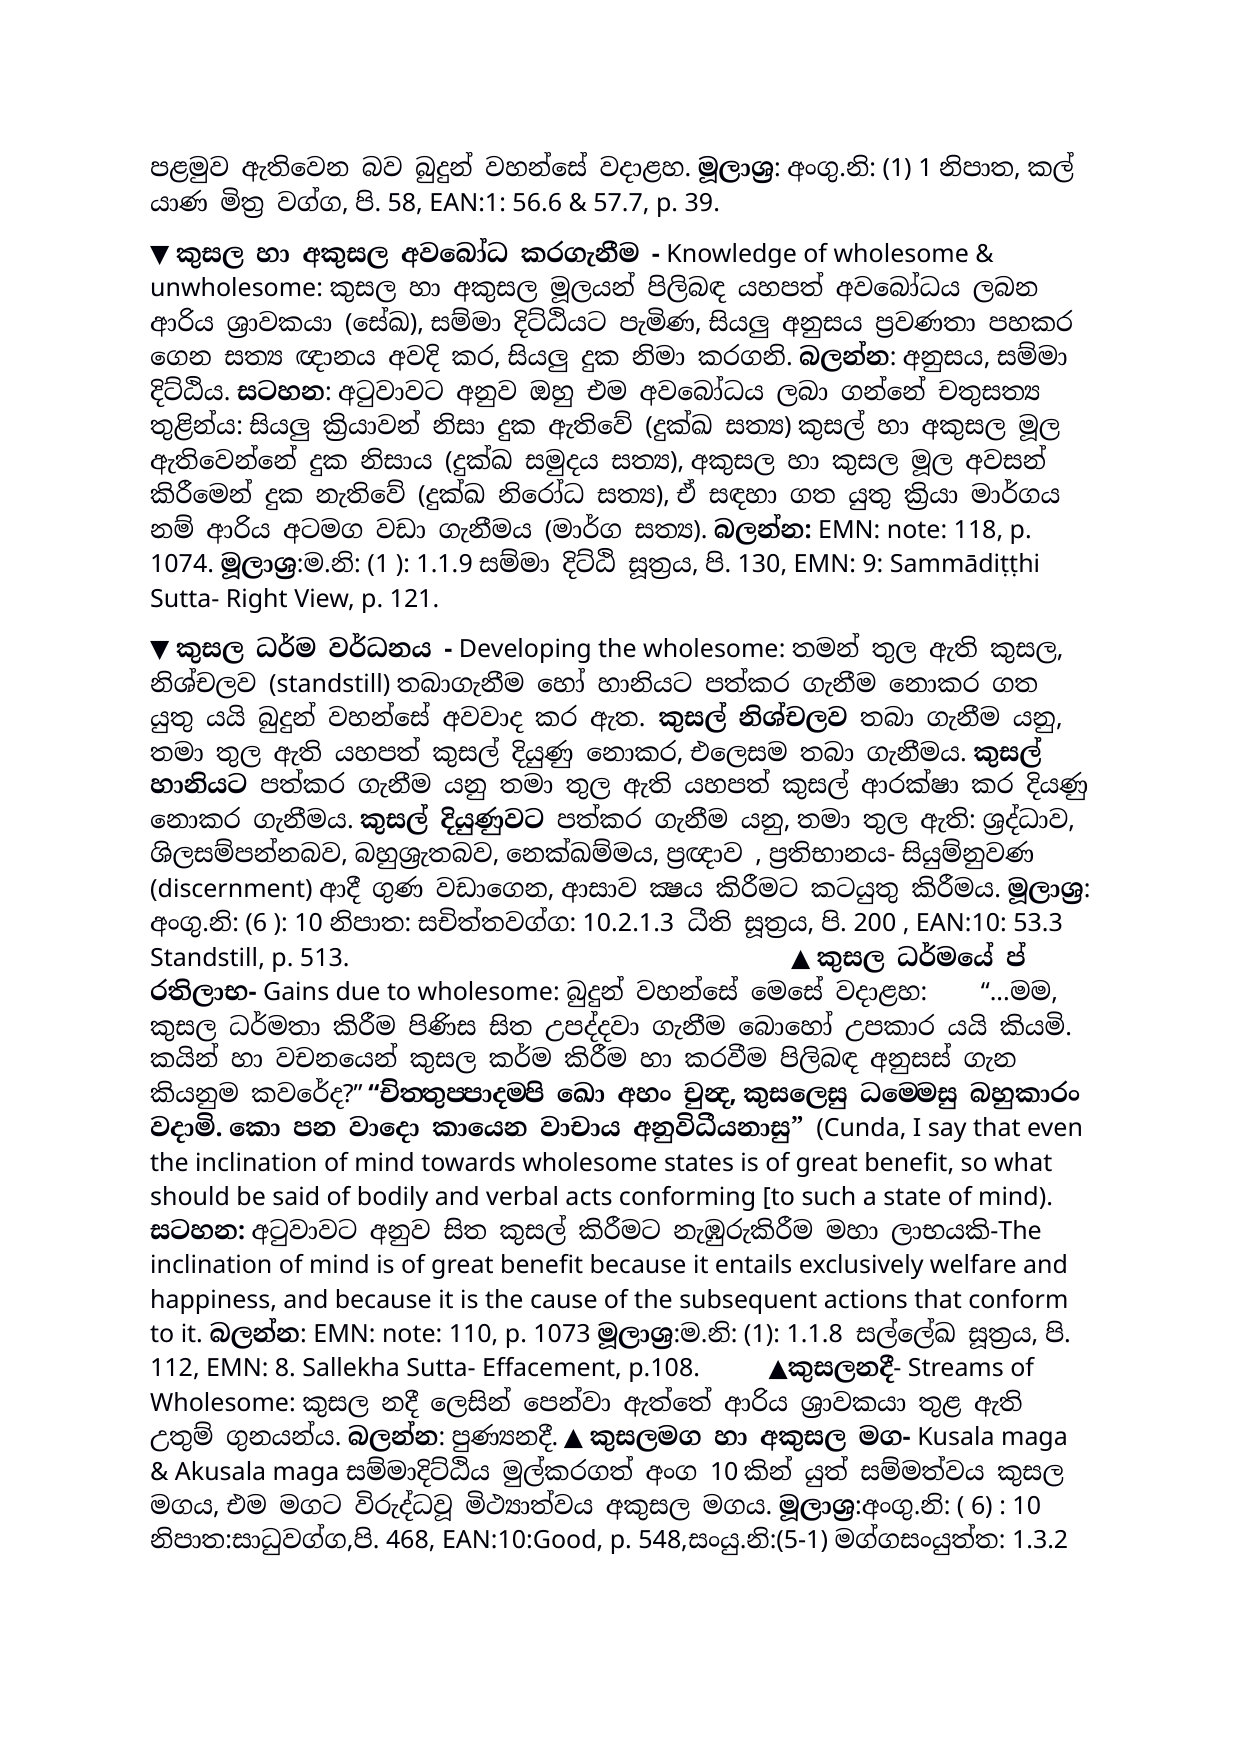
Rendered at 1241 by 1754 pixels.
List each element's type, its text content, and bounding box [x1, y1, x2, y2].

text ▼ කුසල හා අකුසල අවබෝධ කරගැනීම - Knowledge of wholesome & unwholesome: කුසල හා අකුසල මූලයන් පිලිබඳ යහපත් අවබෝධය ලබන ආරිය ශ්‍රාවකයා (සේඛ), සම්මා දිට්ඨියට පැමිණ, සියලු අනුසය ප්‍රවණතා පහකර ගෙන සත්‍ය ඥානය අවදි කර, සියලු දුක නිමා කරගනි. බලන්න: අනුසය, සම්මා දිට්ඨිය. සටහන: අටුවාවට අනුව ඔහු එම අවබෝධය ලබා ගන්නේ චතුසත්‍ය තුළින්ය: සියලු ක්‍රියාවන් නිසා දුක ඇතිවේ (දුක්ඛ සත්‍ය) කුසල් හා අකුසල මූල ඇතිවෙන්නේ දුක නිසාය (දුක්ඛ සමුදය සත්‍ය), අකුසල හා කුසල මූල අවසන් කිරීමෙන් දුක නැතිවේ (දුක්ඛ නිරෝධ සත්‍ය), ඒ සඳහා ගත යුතු ක්‍රියා මාර්ගය නම් ආරිය අටමග වඩා ගැනීමය (මාර්ග සත්‍ය). බලන්න: EMN: note: 118, p. 1074. මූලාශ්‍ර:ම.නි: (1 ): 1.1.9 සම්මා දිට්ඨි සූත්‍රය, පි. 130, EMN: 9: Sammādiṭṭhi Sutta- Right View, p. 121. [150, 236, 1090, 614]
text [150, 150, 1090, 219]
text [150, 631, 1090, 1557]
